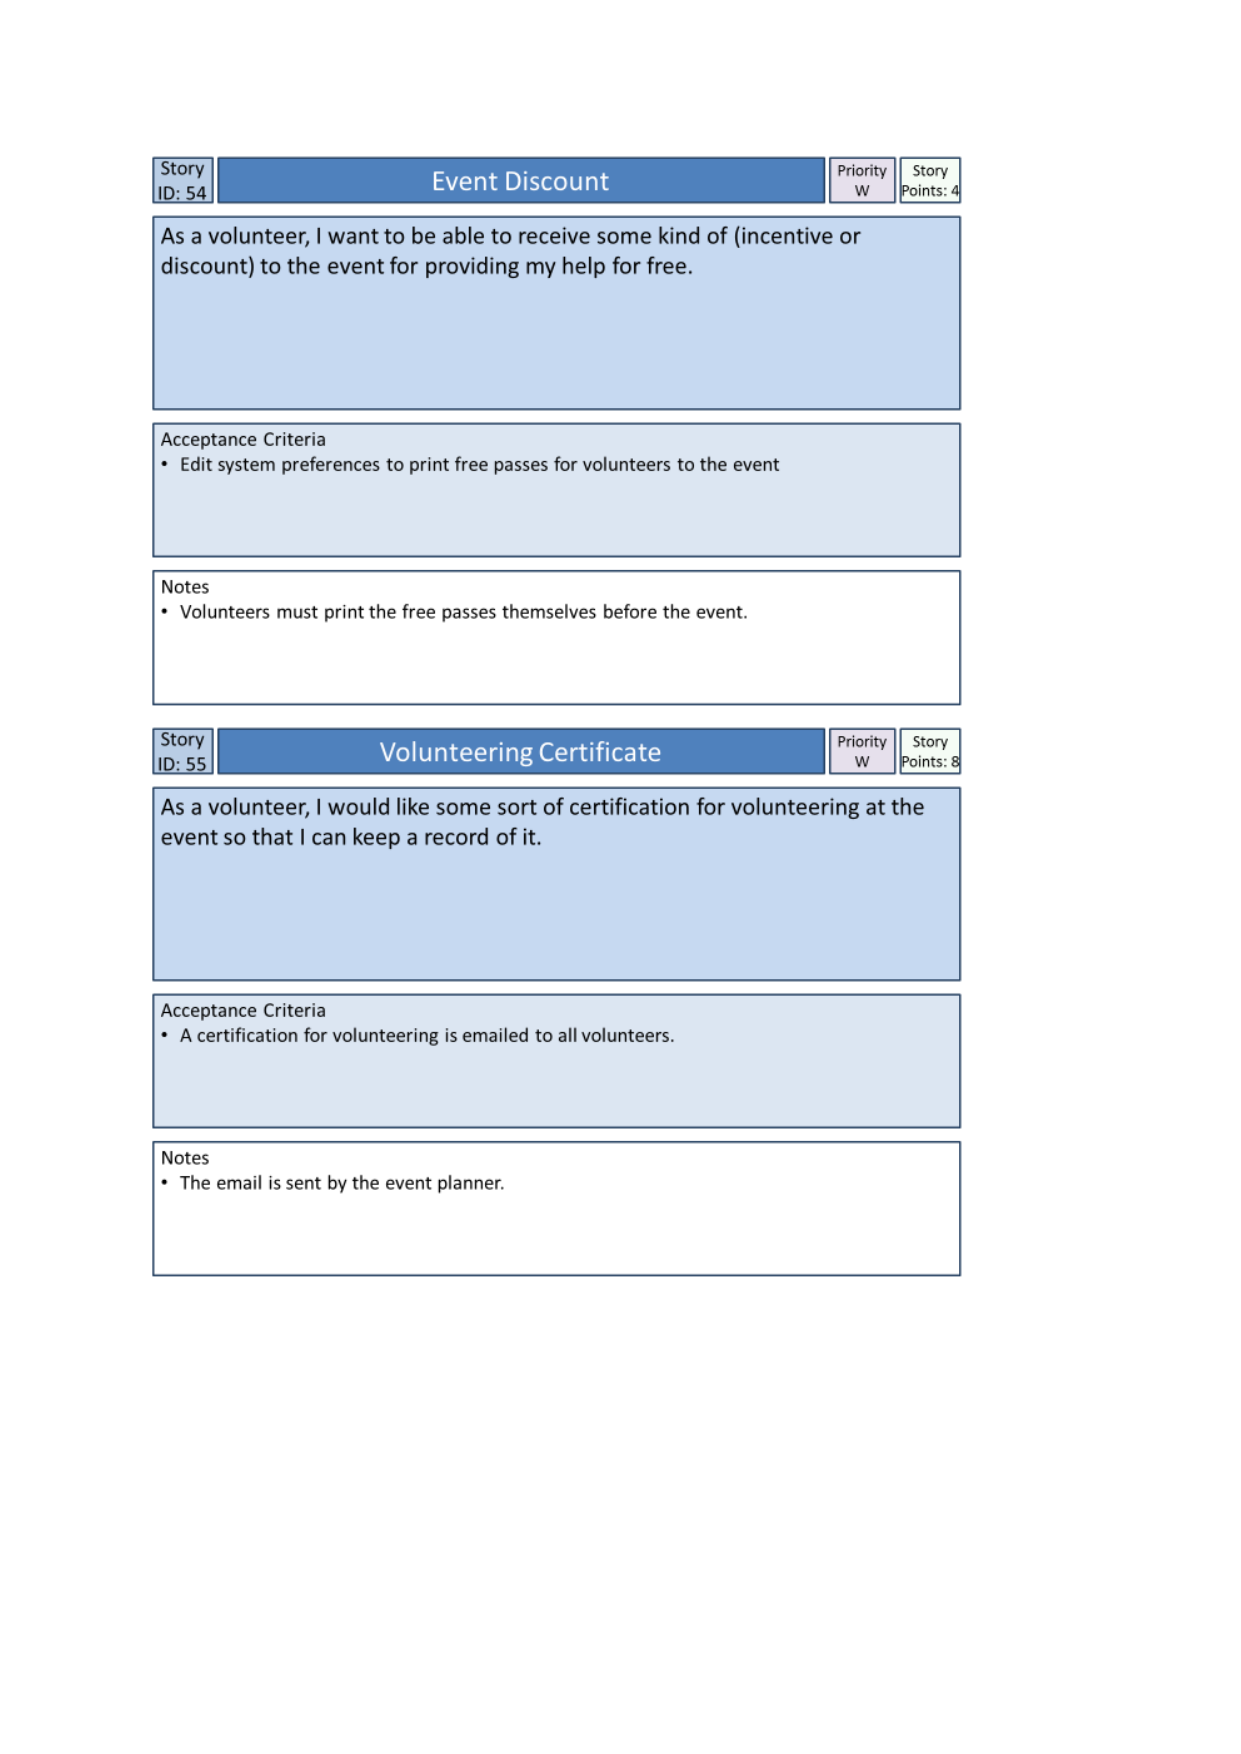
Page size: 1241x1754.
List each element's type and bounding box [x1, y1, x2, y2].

picture [150, 150, 963, 713]
picture [150, 720, 963, 1284]
